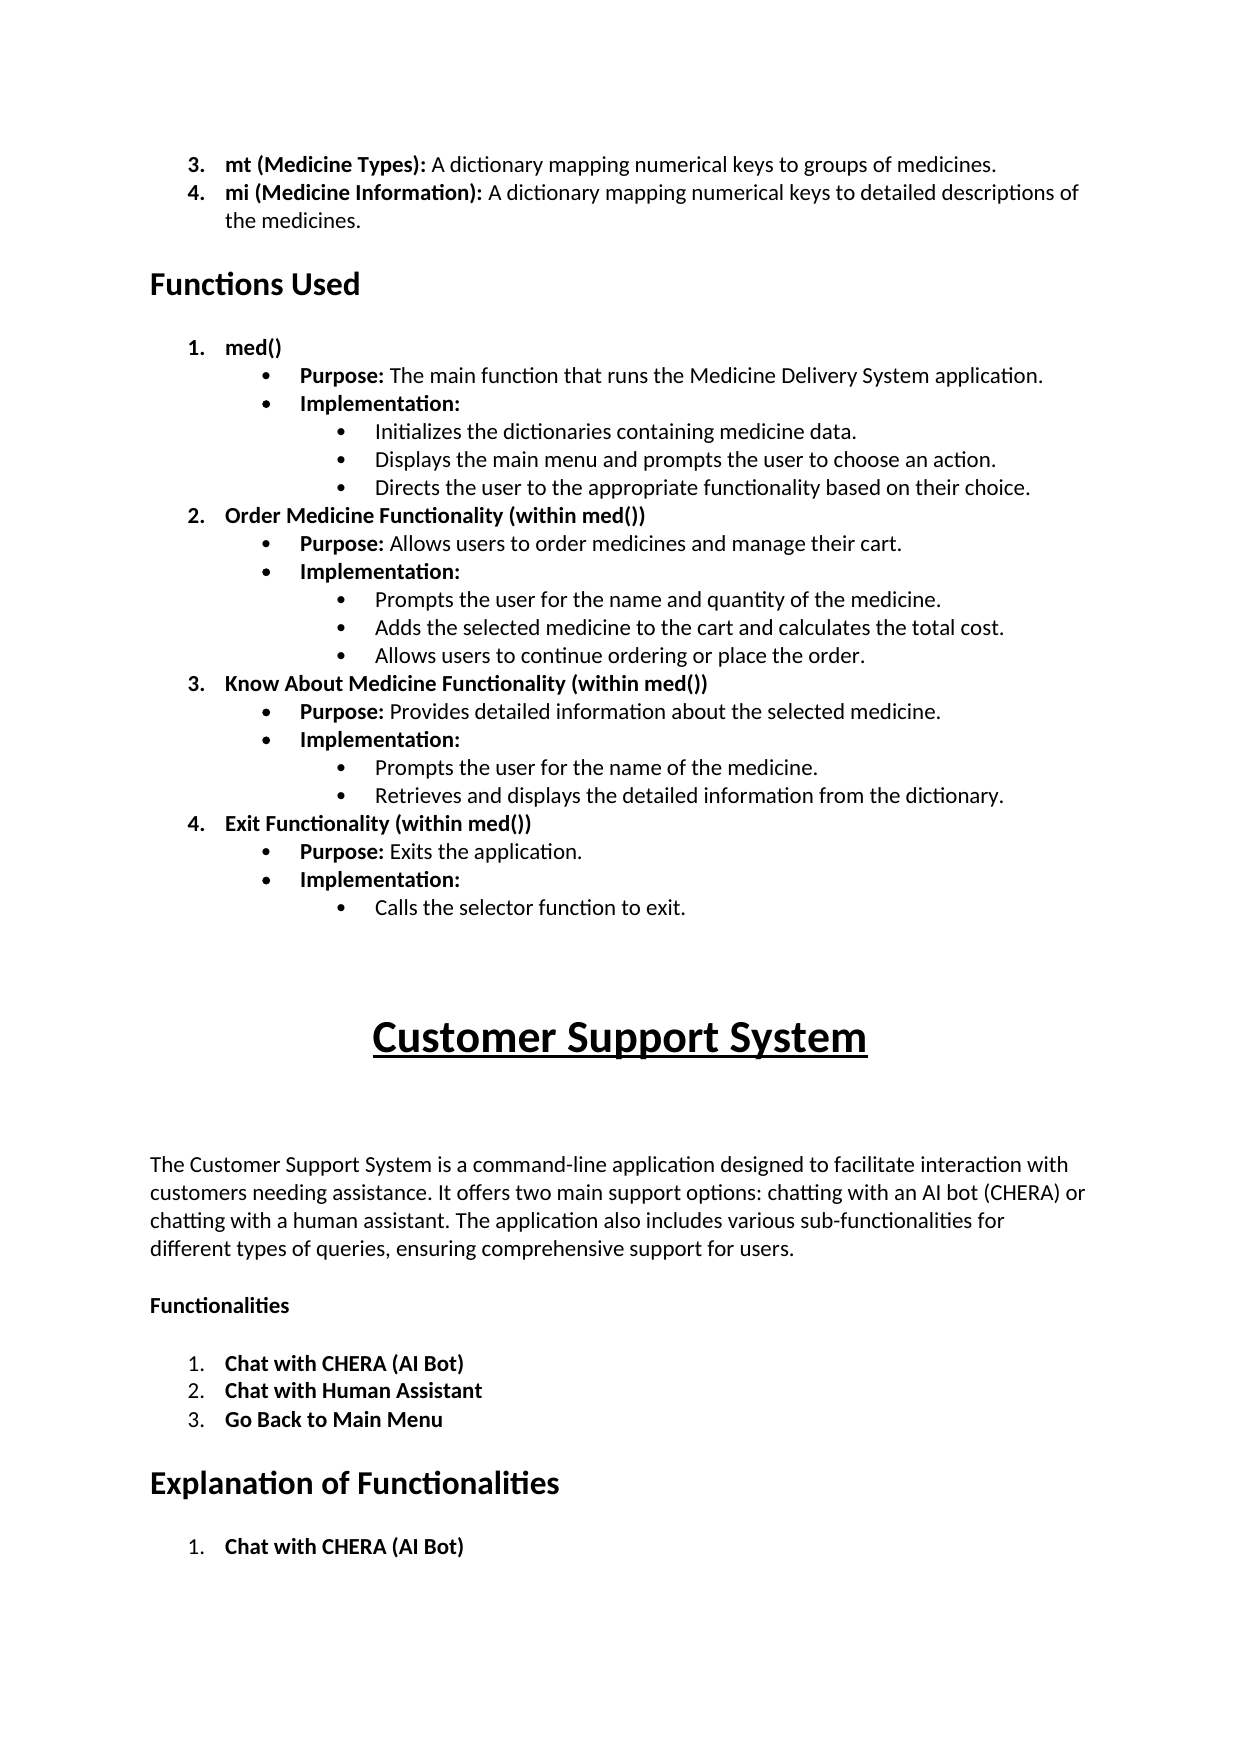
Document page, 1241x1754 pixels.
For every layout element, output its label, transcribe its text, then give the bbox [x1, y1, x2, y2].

list Prompts the user for the name and quantity of the medicine. [337, 585, 1090, 613]
list Know About Medicine Functionality (within med()) [187, 669, 1090, 697]
text Customer Support System [150, 1008, 1090, 1064]
list Prompts the user for the name of the medicine. [337, 753, 1090, 781]
list Adds the selected medicine to the cart and calculates the total cost. [337, 613, 1090, 641]
list Implementation: [262, 389, 1090, 417]
list mt (Medicine Types): A dictionary mapping numerical keys to groups of medicines. [187, 150, 1090, 178]
list Directs the user to the appropriate functionality based on their choice. [337, 473, 1090, 501]
list Exit Functionality (within med()) [187, 809, 1090, 837]
text Functionalities [150, 1291, 1090, 1319]
list Implementation: [262, 557, 1090, 585]
list Displays the main menu and prompts the user to choose an action. [337, 445, 1090, 473]
list mi (Medicine Information): A dictionary mapping numerical keys to detailed descriptions of the medicines. [187, 178, 1090, 234]
list Purpose: Allows users to order medicines and manage their cart. [262, 529, 1090, 557]
list Chat with CHERA (AI Bot) [187, 1349, 1090, 1377]
list Allows users to continue ordering or place the order. [337, 641, 1090, 669]
list Initializes the dictionaries containing medicine data. [337, 417, 1090, 445]
list med() [187, 333, 1090, 361]
text Functions Used [150, 263, 1090, 304]
text Explanation of Functionalities [150, 1462, 1090, 1503]
list Chat with Human Assistant [187, 1377, 1090, 1405]
list Purpose: The main function that runs the Medicine Delivery System application. [262, 361, 1090, 389]
list Chat with CHERA (AI Bot) [187, 1532, 1090, 1560]
list Calls the selector function to exit. [337, 893, 1090, 922]
list Retrieves and displays the detailed information from the dictionary. [337, 781, 1090, 809]
list Order Medicine Functionality (within med()) [187, 501, 1090, 529]
text The Customer Support System is a command-line application designed to facilitate interaction with customers needing assistance. It offers two main support options: chatting with an AI bot (CHERA) or chatting with a human assistant. The application also includes various sub-functionalities for different types of queries, ensuring comprehensive support for users. [150, 1150, 1090, 1262]
list Implementation: [262, 725, 1090, 753]
list Purpose: Exits the application. [262, 837, 1090, 866]
list Go Back to Main Menu [187, 1405, 1090, 1433]
list Purpose: Provides detailed information about the selected medicine. [262, 697, 1090, 725]
list Implementation: [262, 866, 1090, 893]
